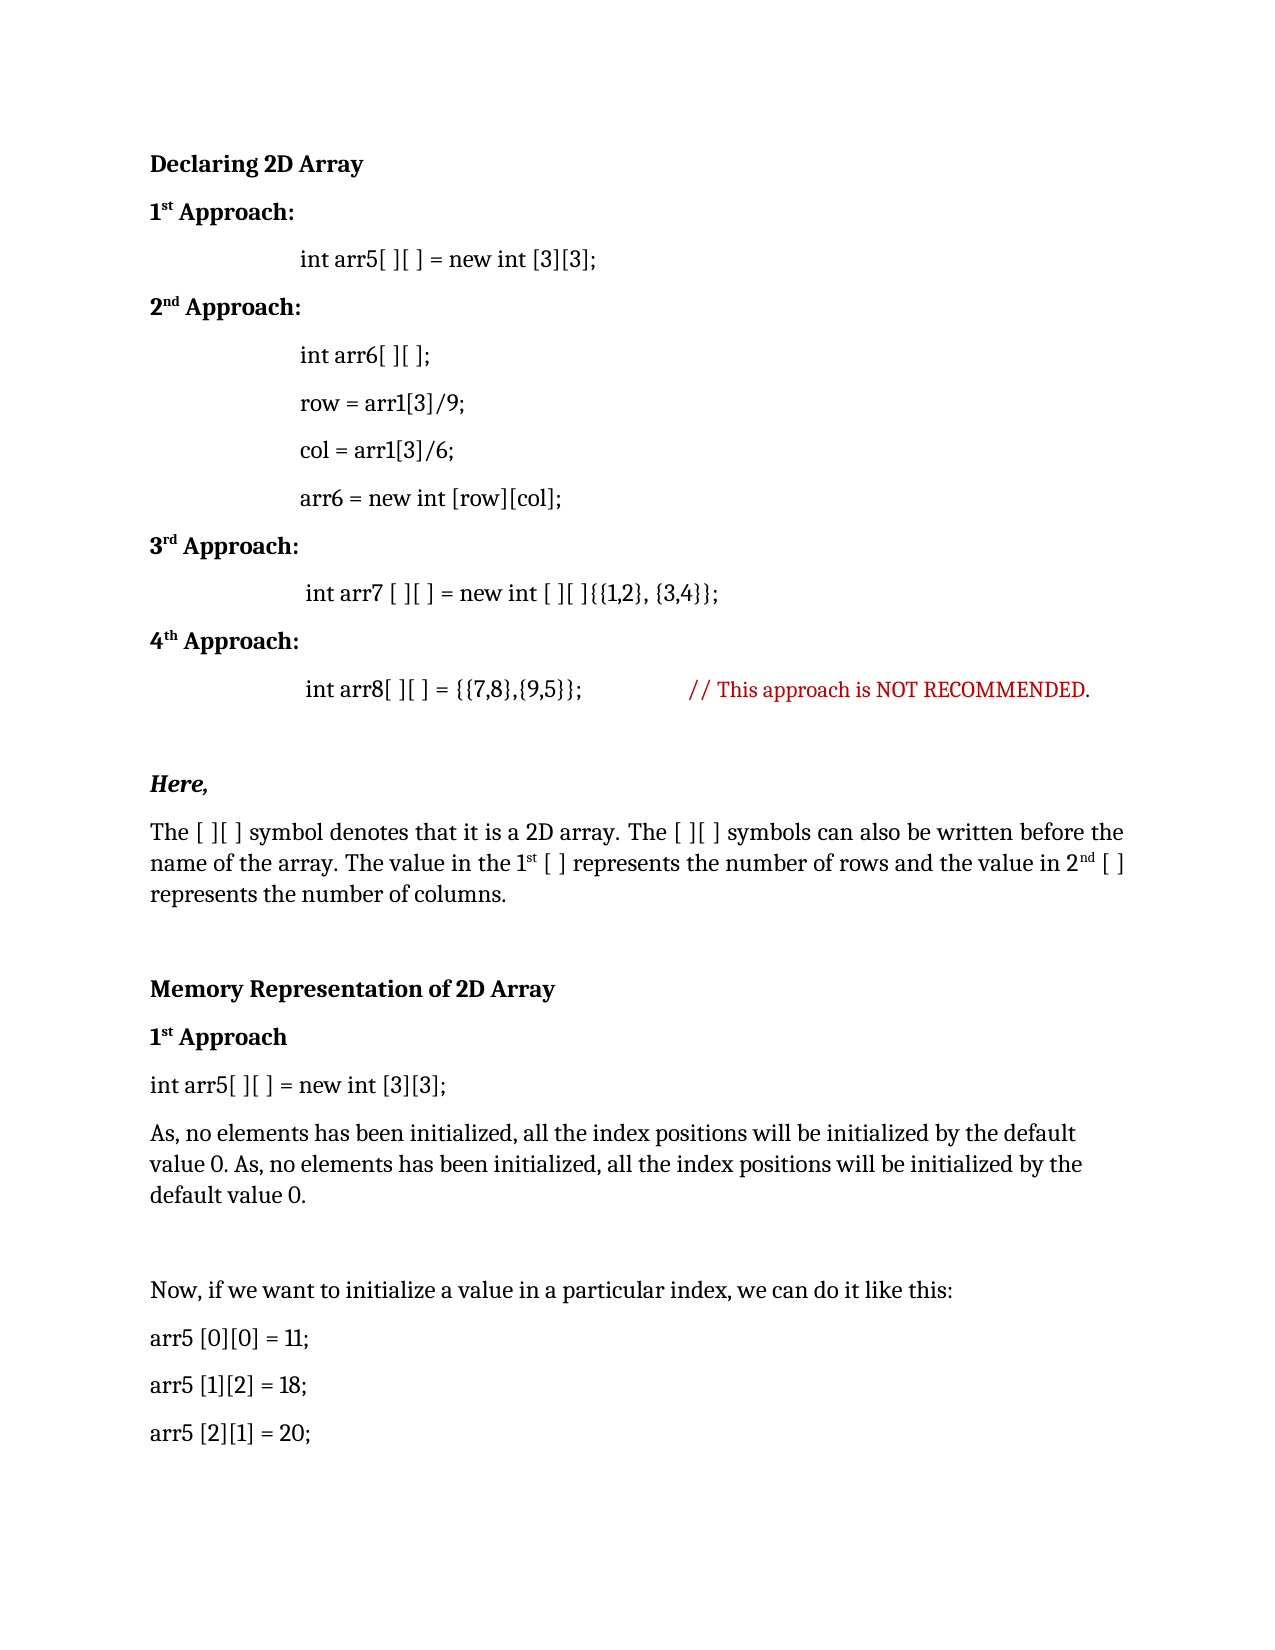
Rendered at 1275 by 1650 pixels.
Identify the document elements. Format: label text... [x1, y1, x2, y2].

text arr5 [2][1] = 20; [150, 1419, 1125, 1448]
text Declaring 2D Array [150, 150, 1125, 179]
text 4th Approach: [150, 627, 1125, 656]
text col = arr1[3]/6; [300, 436, 1125, 465]
text Memory Representation of 2D Array [150, 975, 1125, 1004]
text int arr8[ ][ ] = {{7,8},{9,5}}; // This approach is NOT RECOMMENDED. [300, 675, 1125, 703]
text 3rd Approach: [150, 532, 1125, 560]
text int arr6[ ][ ]; [300, 341, 1125, 369]
text Here, [150, 770, 1125, 799]
text int arr5[ ][ ] = new int [3][3]; [150, 1071, 1125, 1099]
text int arr5[ ][ ] = new int [3][3]; [300, 245, 1125, 274]
text row = arr1[3]/9; [300, 388, 1125, 417]
text arr6 = new int [row][col]; [300, 484, 1125, 513]
text The [ ][ ] symbol denotes that it is a 2D array. The [ ][ ] symbols can also be written before the name of the array. The value in the 1st [ ] represents the number of rows and the value in 2nd [ ] represents the number of columns. [150, 818, 1125, 909]
text 2nd Approach: [150, 293, 1125, 322]
text arr5 [1][2] = 18; [150, 1371, 1125, 1400]
text 1st Approach: [150, 198, 1125, 226]
text Now, if we want to initialize a value in a particular index, we can do it like this: [150, 1276, 1125, 1305]
text arr5 [0][0] = 11; [150, 1324, 1125, 1352]
text 1st Approach [150, 1023, 1125, 1052]
text As, no elements has been initialized, all the index positions will be initialized by the default value 0. As, no elements has been initialized, all the index positions will be initialized by the default value 0. [150, 1118, 1125, 1209]
text int arr7 [ ][ ] = new int [ ][ ]{{1,2}, {3,4}}; [225, 579, 1125, 608]
